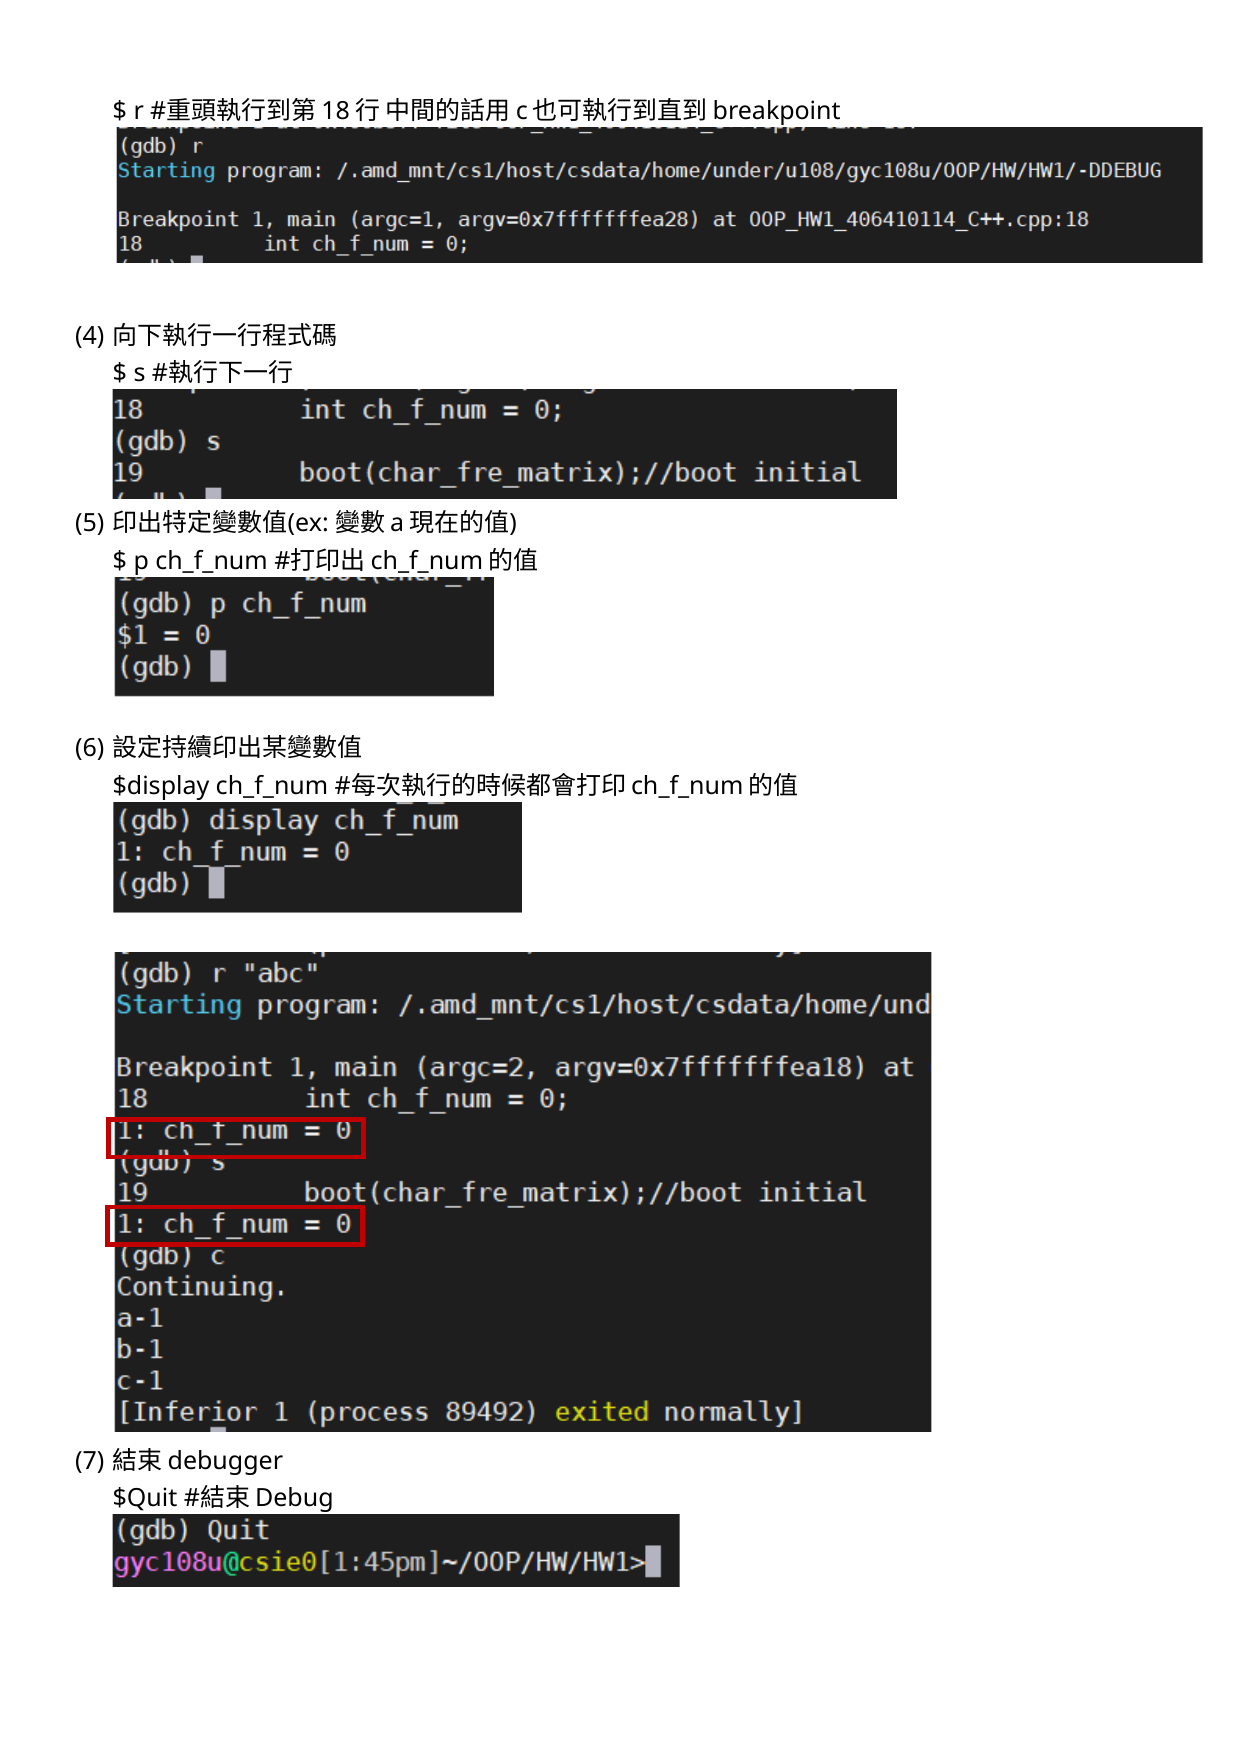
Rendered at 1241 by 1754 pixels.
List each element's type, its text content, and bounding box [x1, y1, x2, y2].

picture [112, 389, 897, 499]
list 設定持續印出某變數值 [75, 727, 1165, 764]
picture [112, 577, 494, 698]
picture [112, 1122, 361, 1155]
picture [112, 1514, 680, 1587]
picture [112, 127, 1203, 263]
list 向下執行一行程式碼 [75, 314, 1165, 352]
picture [112, 802, 522, 916]
picture [112, 1209, 360, 1242]
list $display ch_f_num #每次執行的時候都會打印ch_f_num的值 [112, 764, 1165, 802]
list $Quit #結束Debug [112, 1477, 1165, 1514]
list 印出特定變數值(ex: 變數a現在的值) [75, 502, 1165, 539]
list $ r #重頭執行到第18行 中間的話用c也可執行到直到breakpoint [112, 89, 1165, 127]
list 結束debugger [75, 1439, 1165, 1477]
list $ s #執行下一行 [112, 352, 1165, 389]
list $ p ch_f_num #打印出ch_f_num的值 [112, 539, 1165, 577]
picture [112, 952, 932, 1432]
